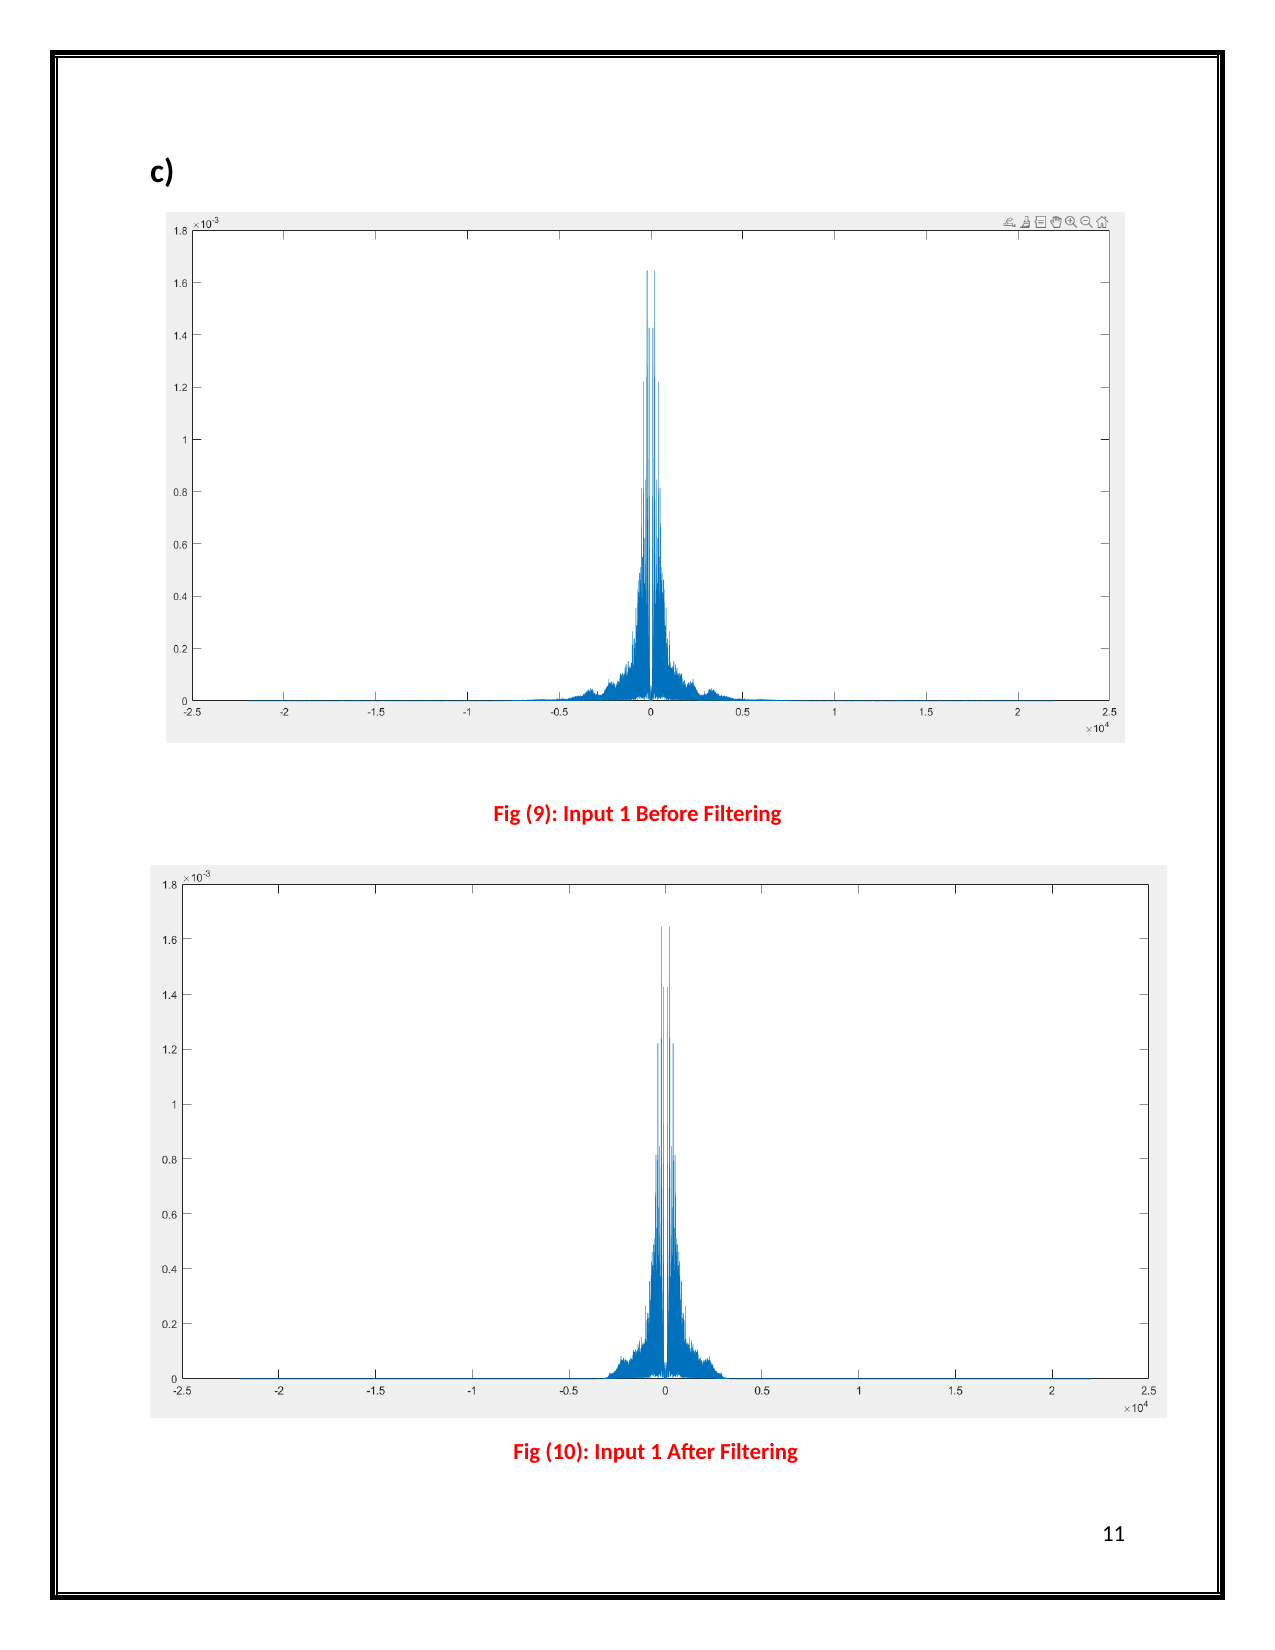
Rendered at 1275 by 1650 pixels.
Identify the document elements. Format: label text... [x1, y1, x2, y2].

picture [166, 212, 1125, 743]
text c) [150, 150, 1125, 191]
picture [150, 865, 1168, 1418]
